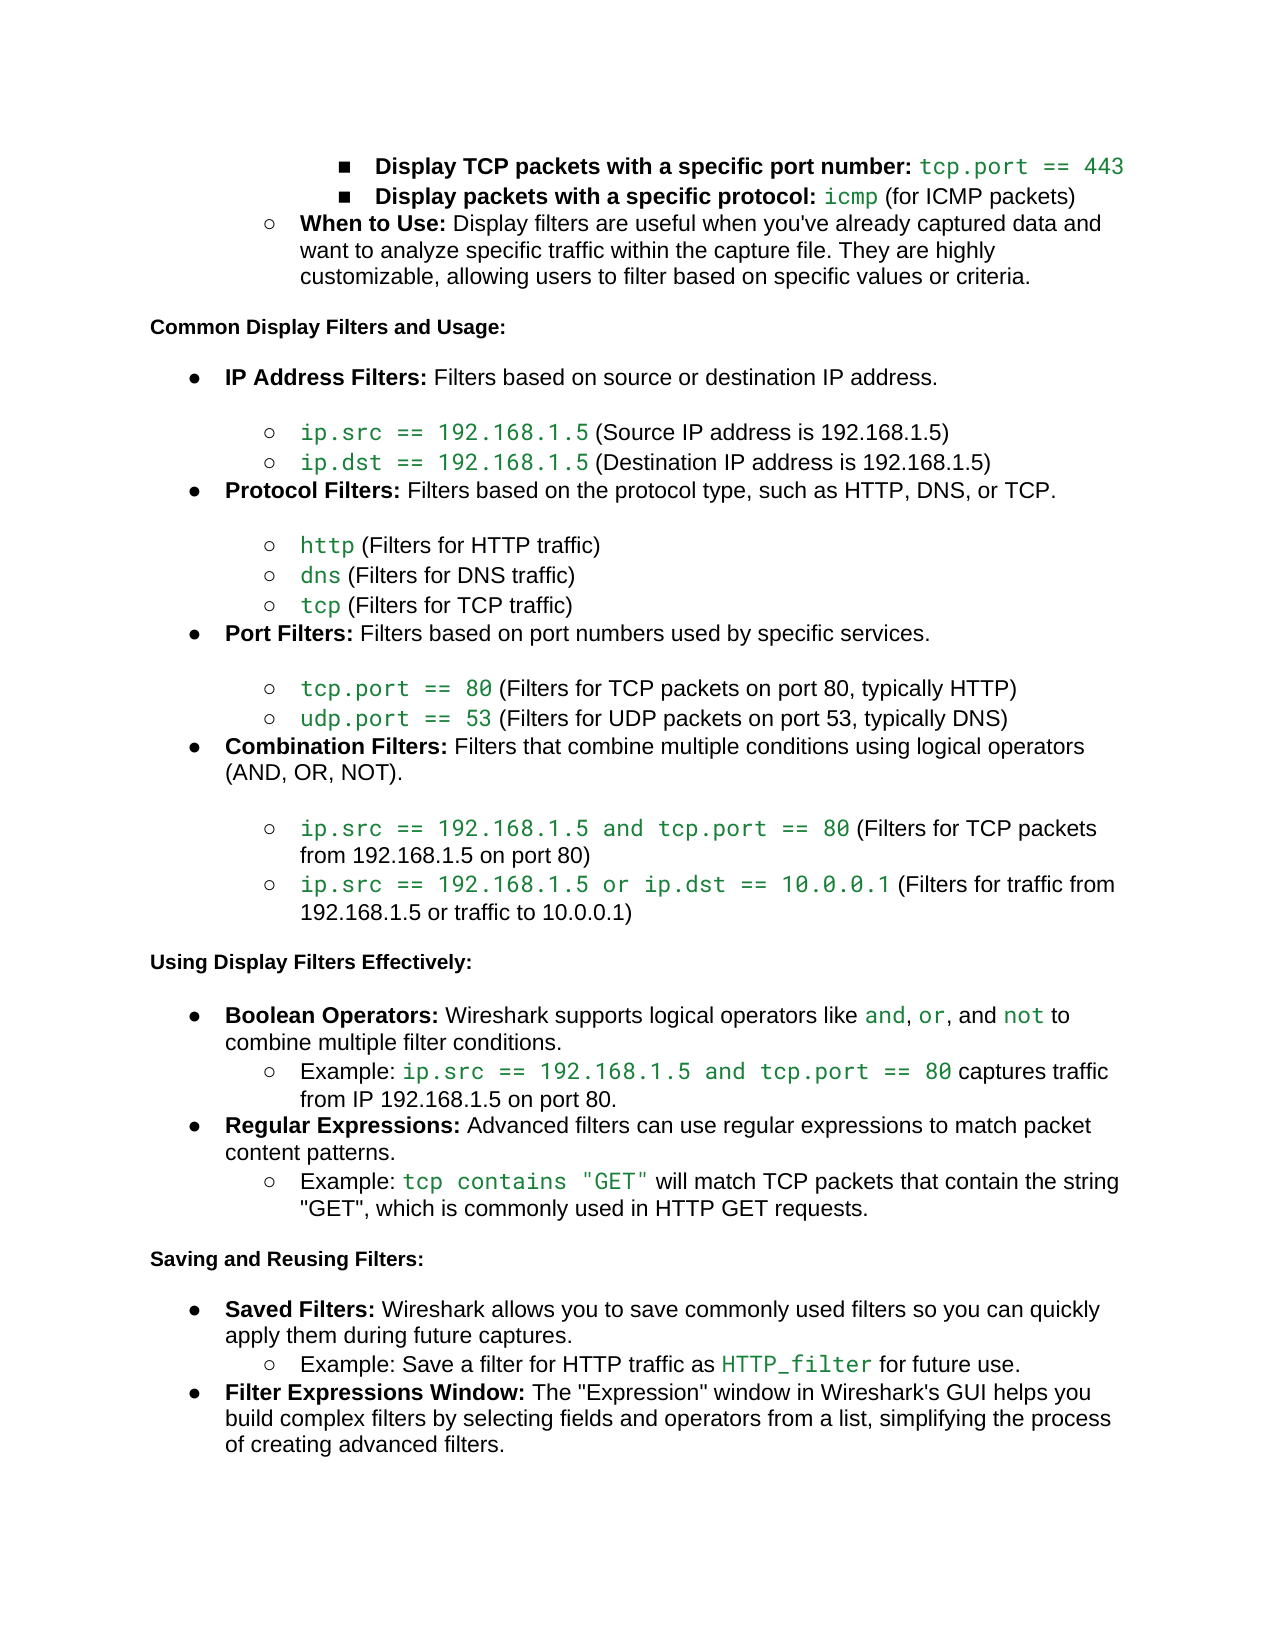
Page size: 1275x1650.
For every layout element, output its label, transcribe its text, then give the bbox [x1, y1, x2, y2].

subtitle Common Display Filters and Usage: [150, 314, 1125, 338]
list IP Address Filters: Filters based on source or destination IP address. [187, 363, 1125, 416]
list Display packets with a specific protocol: icmp (for ICMP packets) [337, 180, 1125, 210]
list Combination Filters: Filters that combine multiple conditions using logical operators (AND, OR, NOT). [187, 733, 1125, 812]
list ip.dst == 192.168.1.5 (Destination IP address is 192.168.1.5) [262, 446, 1125, 477]
list Example: Save a filter for HTTP traffic as HTTP_filter for future use. [262, 1348, 1125, 1378]
list tcp.port == 80 (Filters for TCP packets on port 80, typically HTTP) [262, 673, 1125, 703]
list Saved Filters: Wireshark allows you to save commonly used filters so you can quickly apply them during future captures. [187, 1296, 1125, 1348]
list Example: tcp contains "GET" will match TCP packets that contain the string "GET", which is commonly used in HTTP GET requests. [262, 1165, 1125, 1222]
list Port Filters: Filters based on port numbers used by specific services. [187, 620, 1125, 673]
list Filter Expressions Window: The "Expression" window in Wireshark's GUI helps you build complex filters by selecting fields and operators from a list, simplifying the process of creating advanced filters. [187, 1378, 1125, 1457]
list ip.src == 192.168.1.5 (Source IP address is 192.168.1.5) [262, 416, 1125, 446]
list udp.port == 53 (Filters for UDP packets on port 53, typically DNS) [262, 703, 1125, 733]
list ip.src == 192.168.1.5 or ip.dst == 10.0.0.1 (Filters for traffic from 192.168.1.5 or traffic to 10.0.0.1) [262, 869, 1125, 925]
list tcp (Filters for TCP traffic) [262, 590, 1125, 620]
subtitle Saving and Reusing Filters: [150, 1247, 1125, 1271]
list http (Filters for HTTP traffic) [262, 529, 1125, 559]
list Display TCP packets with a specific port number: tcp.port == 443 [337, 150, 1125, 180]
list Regular Expressions: Advanced filters can use regular expressions to match packet content patterns. [187, 1112, 1125, 1165]
list Boolean Operators: Wireshark supports logical operators like and, or, and not to combine multiple filter conditions. [187, 999, 1125, 1056]
subtitle Using Display Filters Effectively: [150, 950, 1125, 974]
list When to Use: Display filters are useful when you've already captured data and want to analyze specific traffic within the capture file. They are highly customizable, allowing users to filter based on specific values or criteria. [262, 210, 1125, 289]
list Example: ip.src == 192.168.1.5 and tcp.port == 80 captures traffic from IP 192.168.1.5 on port 80. [262, 1056, 1125, 1112]
list dns (Filters for DNS traffic) [262, 559, 1125, 590]
list Protocol Filters: Filters based on the protocol type, such as HTTP, DNS, or TCP. [187, 477, 1125, 529]
list ip.src == 192.168.1.5 and tcp.port == 80 (Filters for TCP packets from 192.168.1.5 on port 80) [262, 812, 1125, 869]
